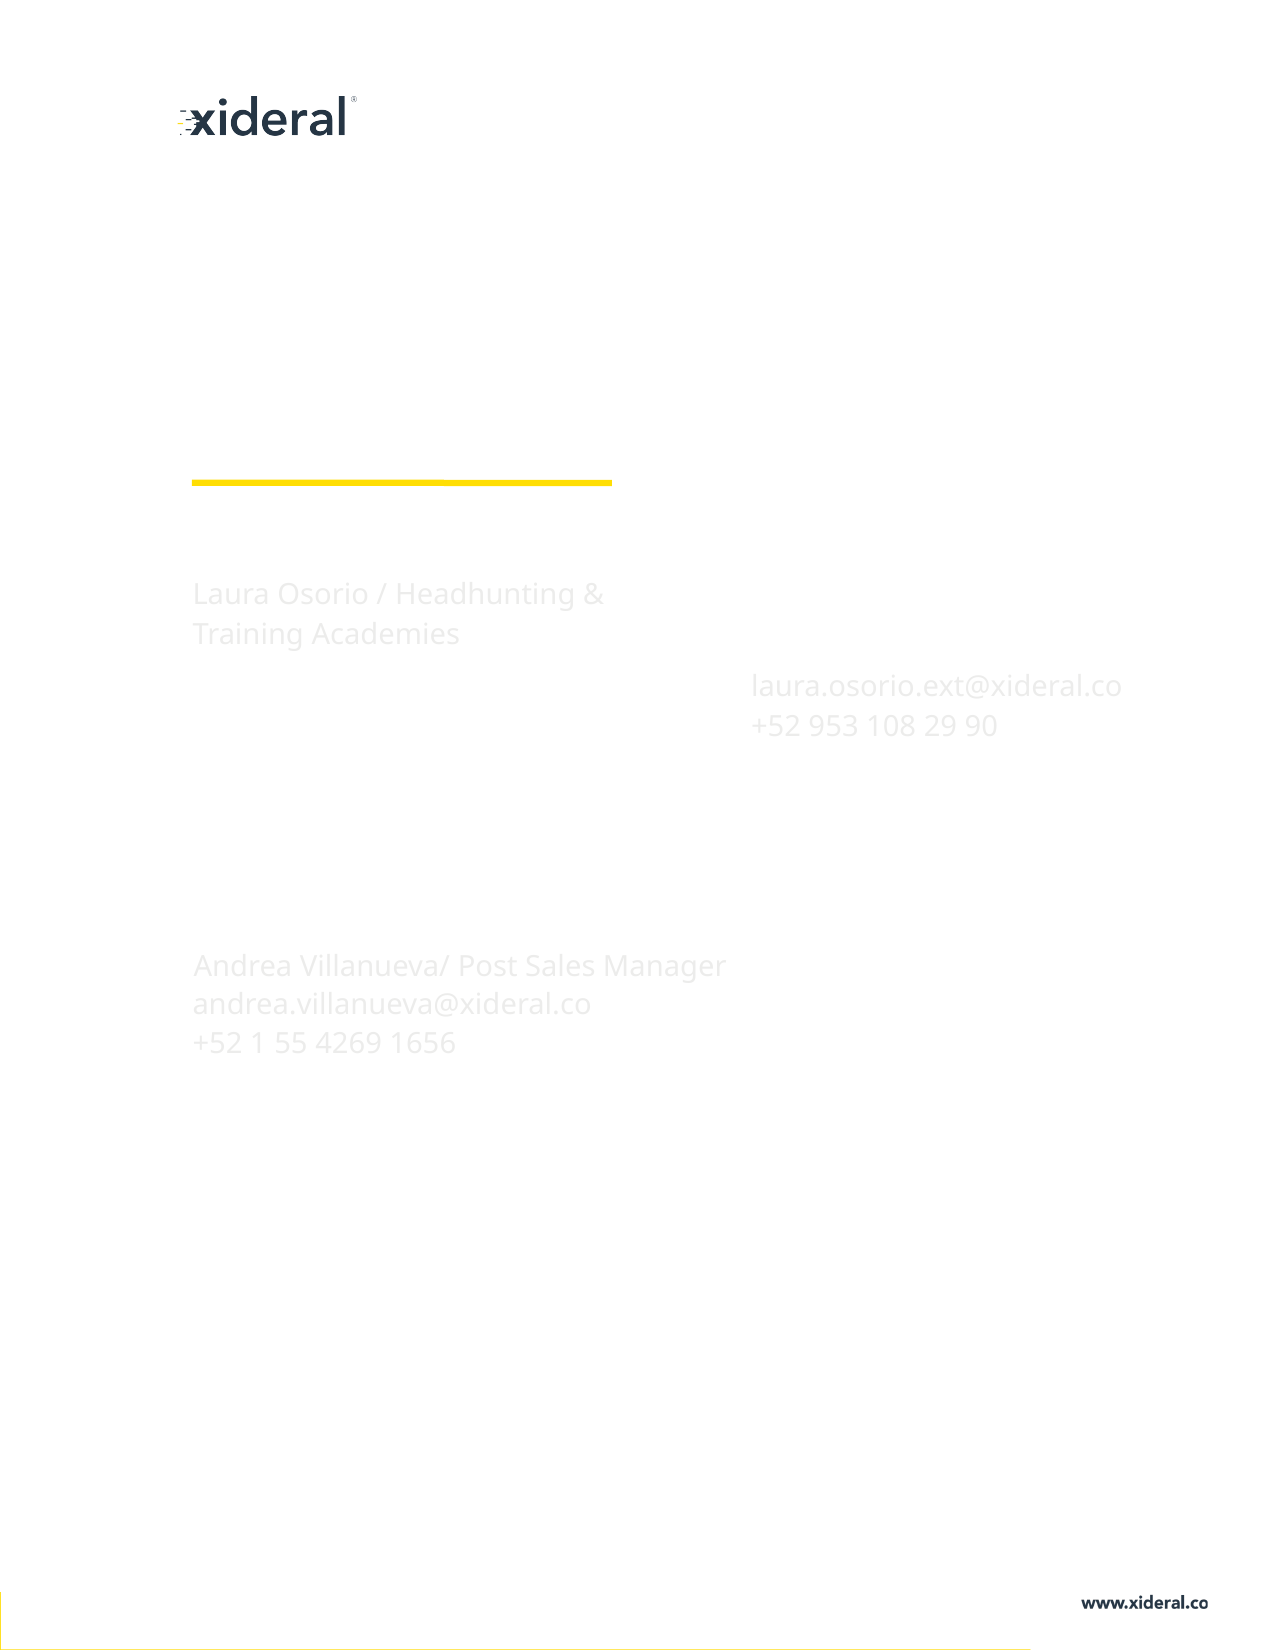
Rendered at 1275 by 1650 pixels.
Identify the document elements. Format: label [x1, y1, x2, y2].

picture [177, 96, 357, 136]
